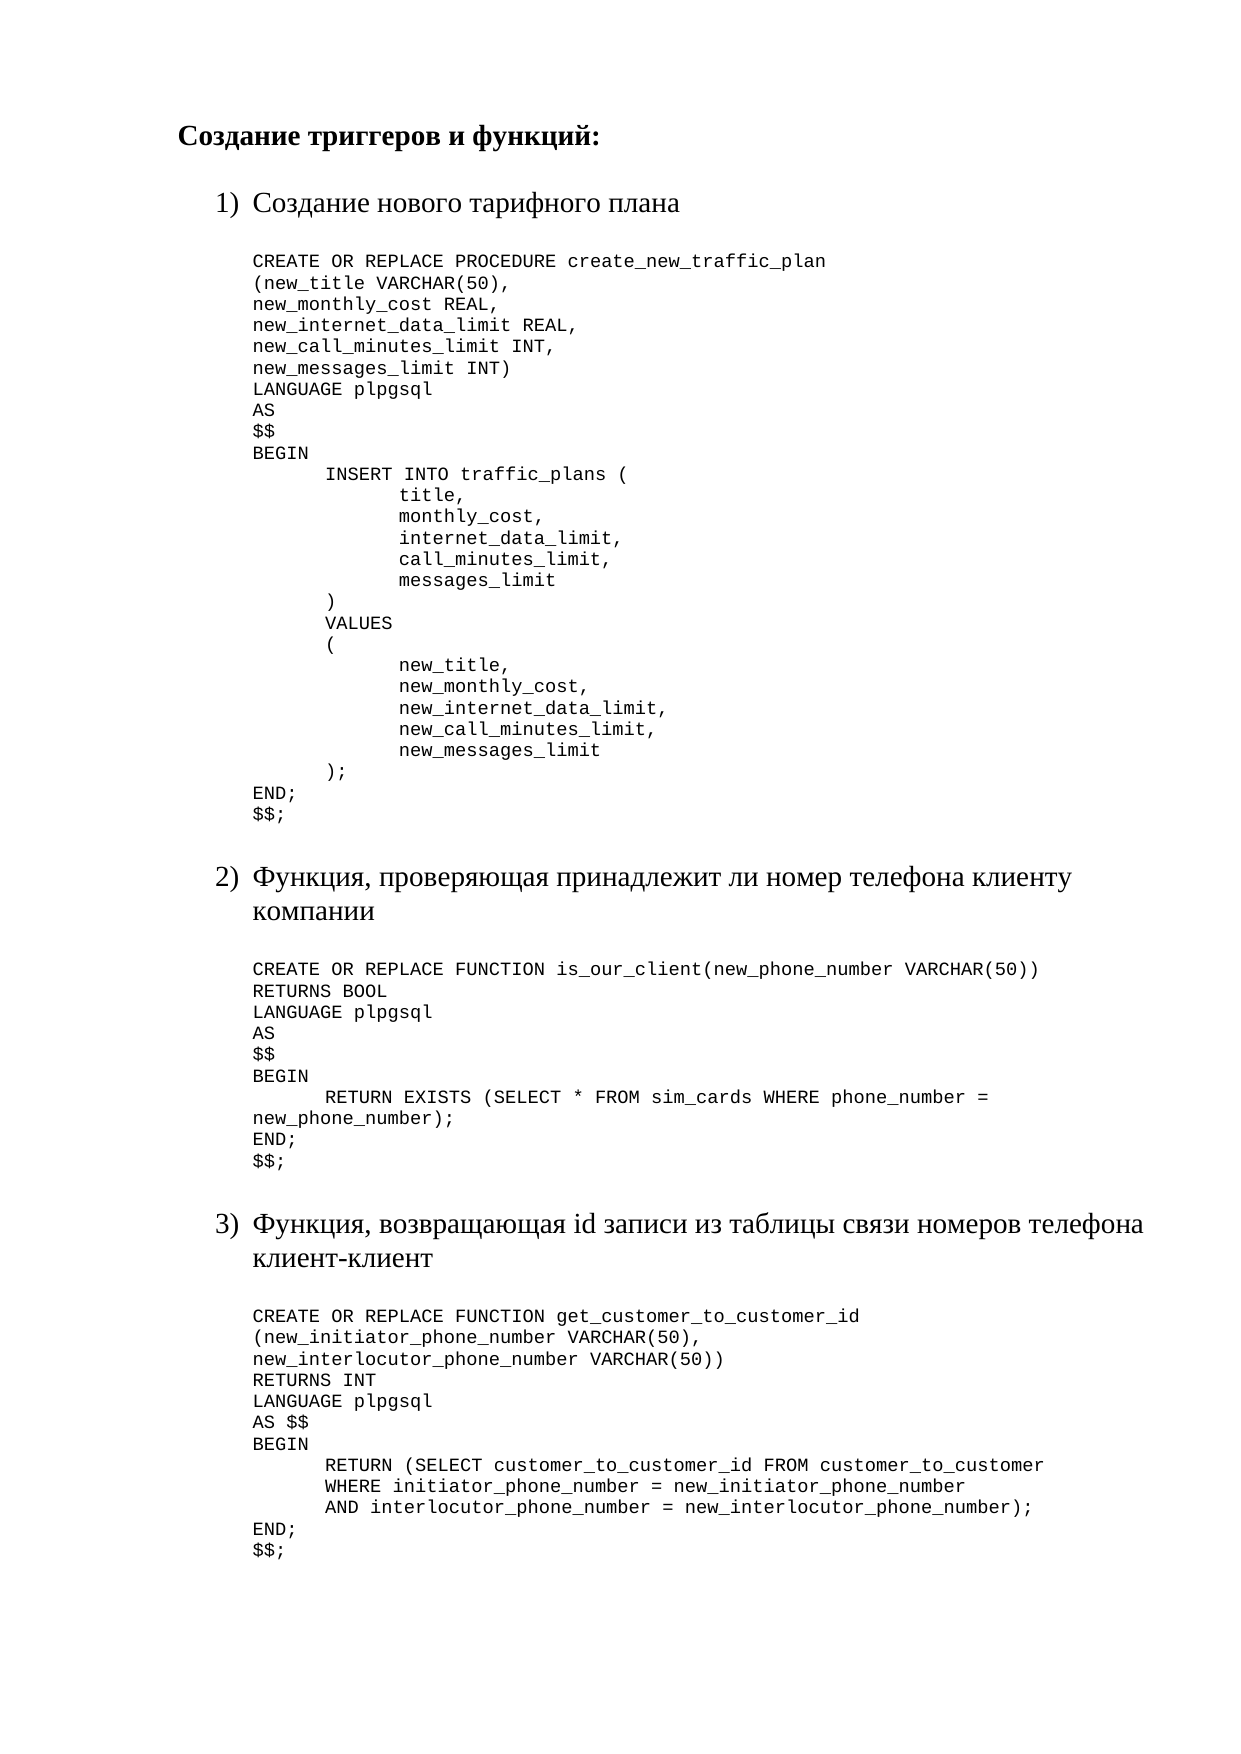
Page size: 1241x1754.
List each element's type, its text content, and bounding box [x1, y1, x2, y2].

list INSERT INTO traffic_plans ( [252, 465, 1152, 486]
list new_call_minutes_limit, [252, 720, 1152, 741]
list call_minutes_limit, [252, 550, 1152, 571]
list new_internet_data_limit, [252, 698, 1152, 720]
list new_monthly_cost REAL, [252, 295, 1152, 316]
list RETURNS INT [252, 1371, 1152, 1392]
list AS [252, 1024, 1152, 1045]
list BEGIN [252, 443, 1152, 465]
list $$ [252, 422, 1152, 443]
list title, [252, 486, 1152, 507]
list END; [252, 1519, 1152, 1541]
list WHERE initiator_phone_number = new_initiator_phone_number [252, 1477, 1152, 1498]
list monthly_cost, [252, 507, 1152, 528]
list LANGUAGE plpgsql [252, 1003, 1152, 1024]
list LANGUAGE plpgsql [252, 380, 1152, 401]
list AS [252, 401, 1152, 422]
list $$; [252, 1541, 1152, 1562]
list new_messages_limit [252, 741, 1152, 762]
list (new_initiator_phone_number VARCHAR(50), [252, 1328, 1152, 1349]
list RETURN EXISTS (SELECT * FROM sim_cards WHERE phone_number = new_phone_number); [252, 1088, 1152, 1130]
list (new_title VARCHAR(50), [252, 273, 1152, 295]
list RETURN (SELECT customer_to_customer_id FROM customer_to_customer [252, 1456, 1152, 1477]
list END; [252, 1130, 1152, 1151]
list Создание нового тарифного плана [215, 185, 1152, 219]
list messages_limit [252, 571, 1152, 592]
list new_messages_limit INT) [252, 358, 1152, 380]
list $$; [252, 1151, 1152, 1173]
list $$; [252, 805, 1152, 826]
list new_interlocutor_phone_number VARCHAR(50)) [252, 1349, 1152, 1371]
list AS $$ [252, 1413, 1152, 1434]
list ( [252, 635, 1152, 656]
list new_monthly_cost, [252, 677, 1152, 698]
list new_internet_data_limit REAL, [252, 316, 1152, 337]
list CREATE OR REPLACE FUNCTION get_customer_to_customer_id [252, 1307, 1152, 1328]
list BEGIN [252, 1066, 1152, 1088]
list AND interlocutor_phone_number = new_interlocutor_phone_number); [252, 1498, 1152, 1519]
list BEGIN [252, 1434, 1152, 1456]
list internet_data_limit, [252, 528, 1152, 550]
list new_title, [252, 656, 1152, 677]
list $$ [252, 1045, 1152, 1066]
list END; [252, 783, 1152, 805]
list Функция, возвращающая id записи из таблицы связи номеров телефона клиент-клиент [215, 1206, 1152, 1273]
list new_call_minutes_limit INT, [252, 337, 1152, 358]
text Создание триггеров и функций: [177, 118, 1152, 152]
list LANGUAGE plpgsql [252, 1392, 1152, 1413]
list CREATE OR REPLACE PROCEDURE create_new_traffic_plan [252, 252, 1152, 273]
list Функция, проверяющая принадлежит ли номер телефона клиенту компании [215, 859, 1152, 927]
list ); [252, 762, 1152, 783]
list VALUES [252, 613, 1152, 635]
list CREATE OR REPLACE FUNCTION is_our_client(new_phone_number VARCHAR(50)) [252, 960, 1152, 981]
list ) [252, 592, 1152, 613]
list RETURNS BOOL [252, 981, 1152, 1003]
